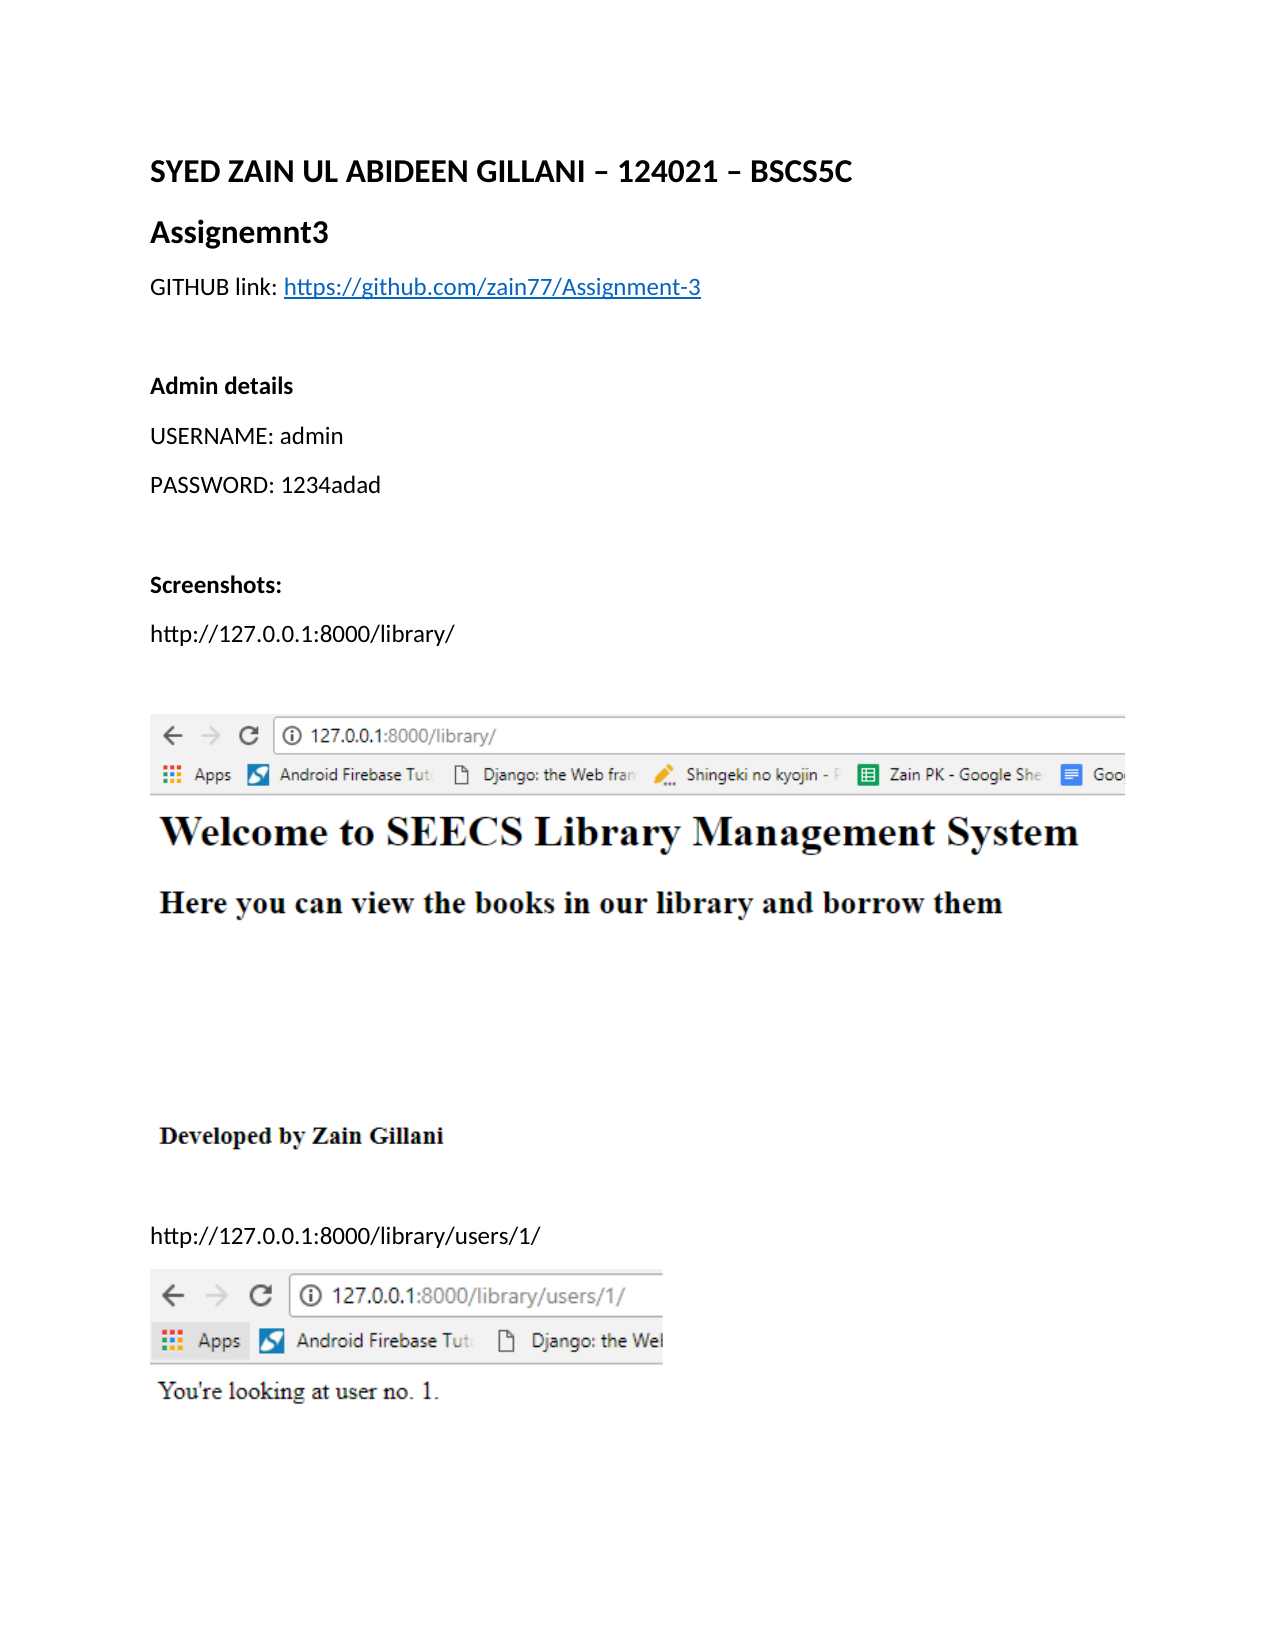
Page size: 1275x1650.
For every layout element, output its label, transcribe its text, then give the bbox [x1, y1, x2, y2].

text SYED ZAIN UL ABIDEEN GILLANI – 124021 – BSCS5C [150, 150, 1125, 191]
text PASSWORD: 1234adad [150, 469, 1125, 500]
picture [150, 1269, 663, 1473]
text GITHUB link: https://github.com/zain77/Assignment-3 [150, 271, 1125, 302]
text USERNAME: admin [150, 420, 1125, 451]
picture [150, 714, 1125, 1201]
text Admin details [150, 370, 1125, 401]
text Screenshots: [150, 569, 1125, 599]
text http://127.0.0.1:8000/library/users/1/ [150, 1220, 1125, 1250]
text Assignemnt3 [150, 211, 1125, 251]
text http://127.0.0.1:8000/library/ [150, 618, 1125, 649]
